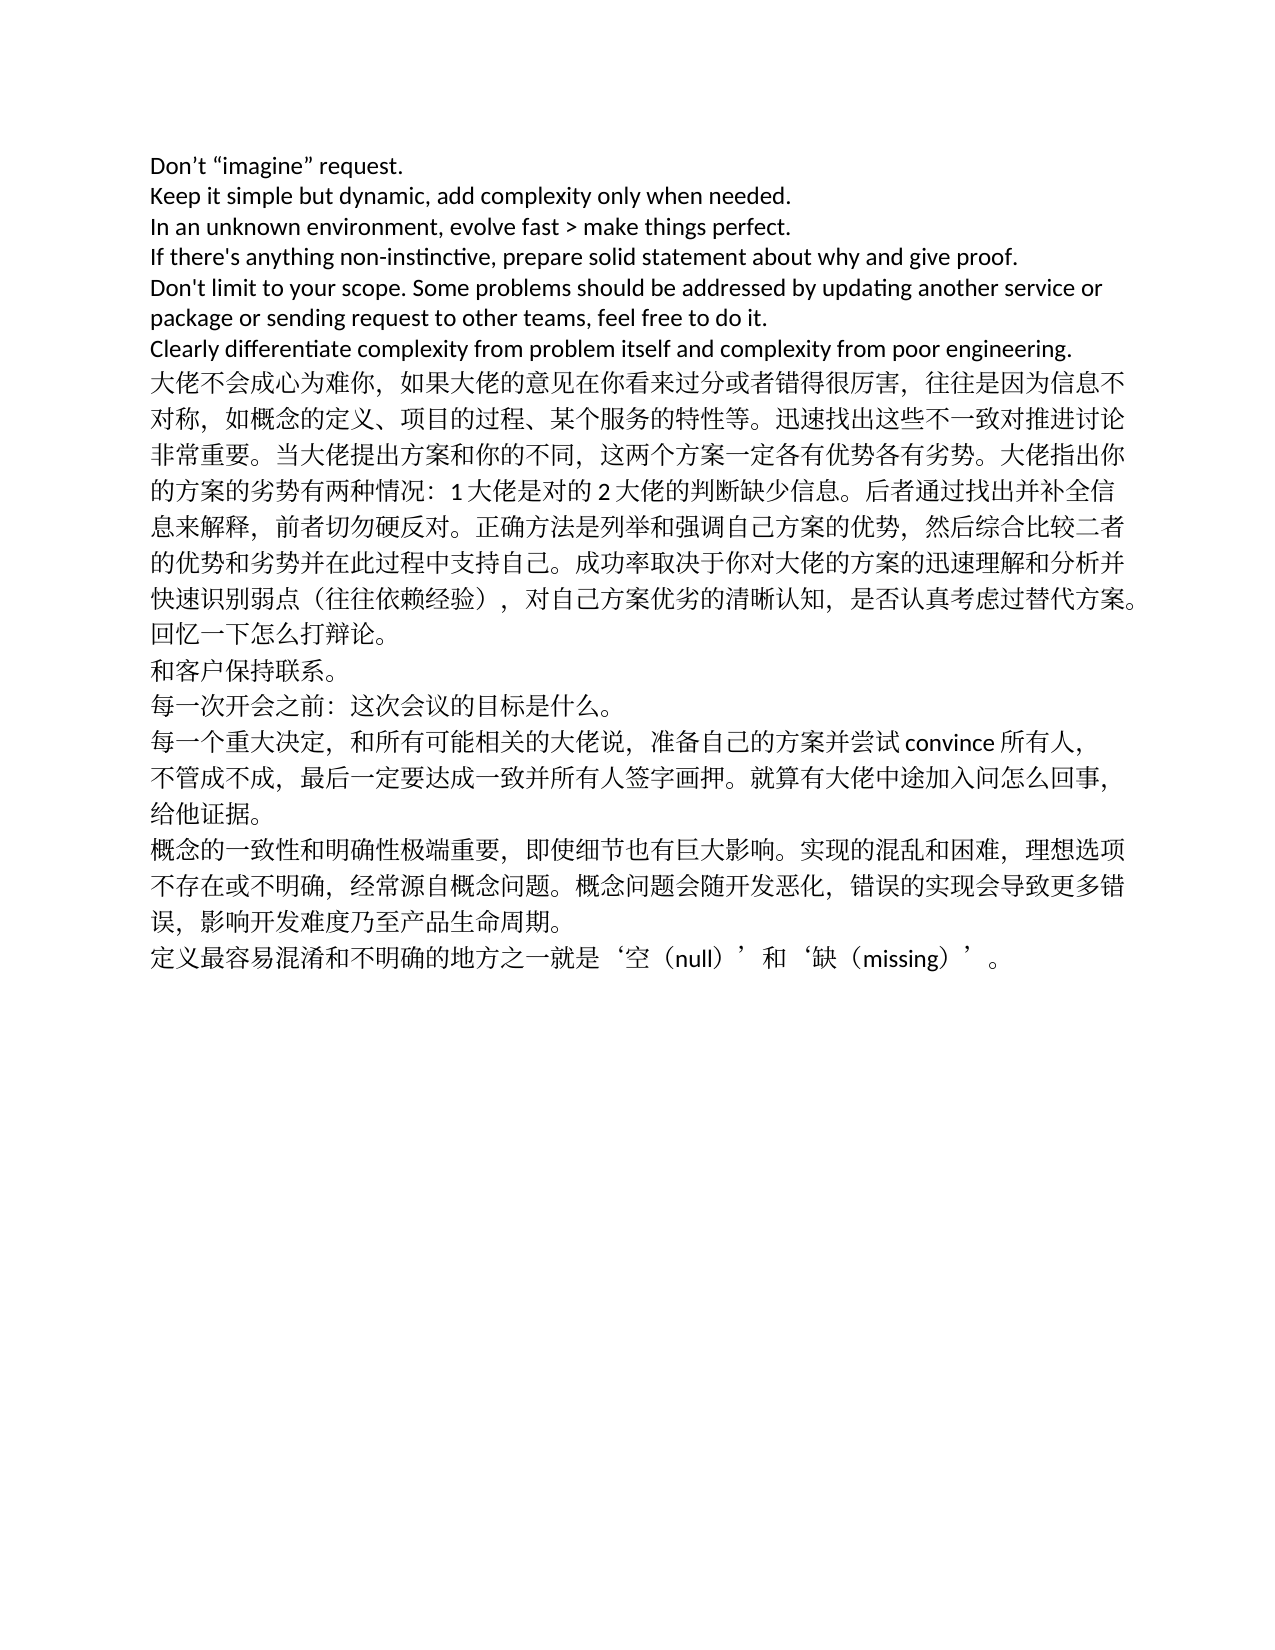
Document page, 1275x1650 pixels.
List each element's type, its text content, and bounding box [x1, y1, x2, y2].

text Clearly differentiate complexity from problem itself and complexity from poor engineering. [150, 333, 1125, 364]
text Don't limit to your scope. Some problems should be addressed by updating another service or package or sending request to other teams, feel free to do it. [150, 272, 1125, 333]
text In an unknown environment, evolve fast > make things perfect. [150, 211, 1125, 242]
text Keep it simple but dynamic, add complexity only when needed. [150, 181, 1125, 211]
text 概念的一致性和明确性极端重要，即使细节也有巨大影响。实现的混乱和困难，理想选项不存在或不明确，经常源自概念问题。概念问题会随开发恶化，错误的实现会导致更多错误，影响开发难度乃至产品生命周期。 [150, 831, 1125, 939]
text Don’t “imagine” request. [150, 150, 1125, 181]
text 每一个重大决定，和所有可能相关的大佬说，准备自己的方案并尝试convince所有人，不管成不成，最后一定要达成一致并所有人签字画押。就算有大佬中途加入问怎么回事，给他证据。 [150, 723, 1125, 831]
text 大佬不会成心为难你，如果大佬的意见在你看来过分或者错得很厉害，往往是因为信息不对称，如概念的定义、项目的过程、某个服务的特性等。迅速找出这些不一致对推进讨论非常重要。当大佬提出方案和你的不同，这两个方案一定各有优势各有劣势。大佬指出你的方案的劣势有两种情况：1大佬是对的2大佬的判断缺少信息。后者通过找出并补全信息来解释，前者切勿硬反对。正确方法是列举和强调自己方案的优势，然后综合比较二者的优势和劣势并在此过程中支持自己。成功率取决于你对大佬的方案的迅速理解和分析并快速识别弱点（往往依赖经验），对自己方案优劣的清晰认知，是否认真考虑过替代方案。回忆一下怎么打辩论。 [150, 364, 1125, 651]
text 和客户保持联系。 [150, 651, 1125, 687]
text 每一次开会之前：这次会议的目标是什么。 [150, 687, 1125, 723]
text If there's anything non-instinctive, prepare solid statement about why and give proof. [150, 242, 1125, 272]
text 定义最容易混淆和不明确的地方之一就是‘空（null）’和‘缺（missing）’。 [150, 939, 1125, 974]
